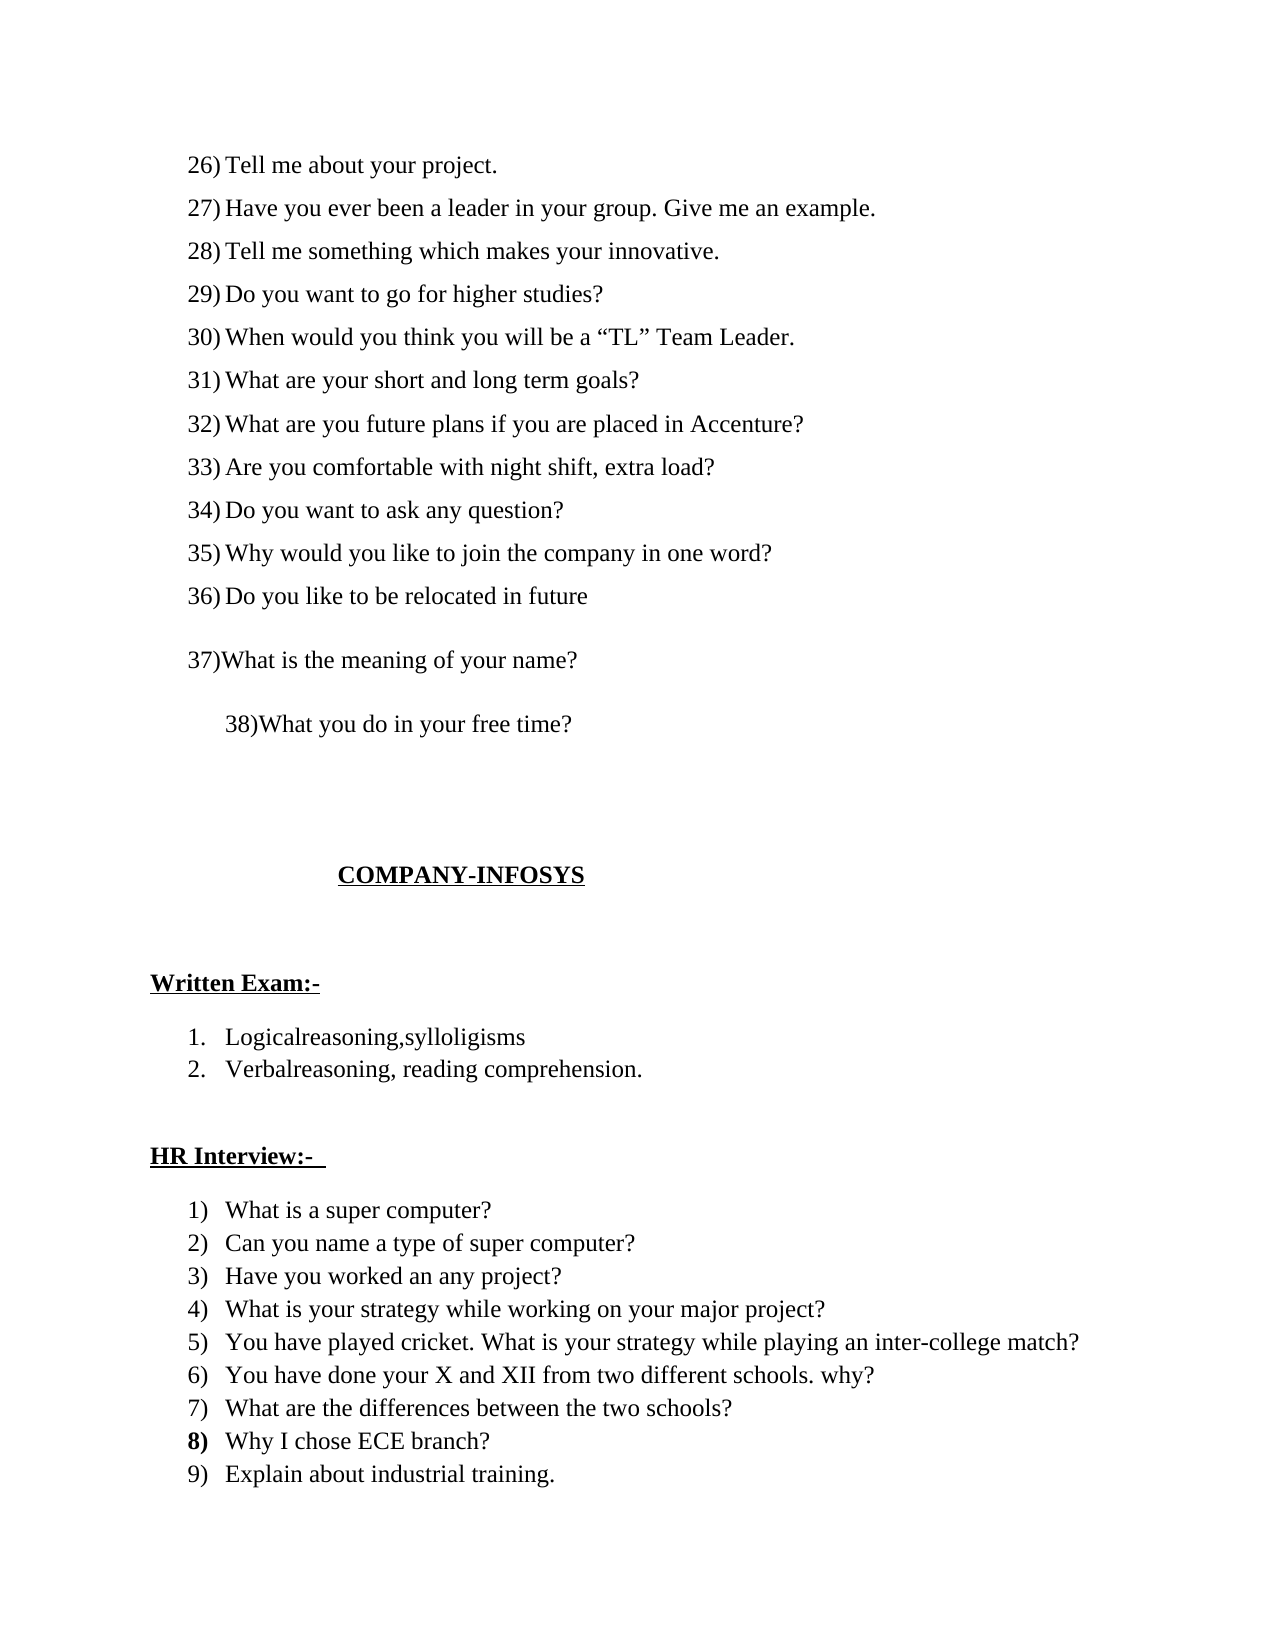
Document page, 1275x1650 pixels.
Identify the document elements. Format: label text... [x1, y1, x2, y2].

list Have you worked an any project? [187, 1261, 1125, 1290]
text 37)What is the meaning of your name? [187, 645, 1125, 674]
list Explain about industrial training. [187, 1459, 1125, 1488]
text COMPANY-INFOSYS [150, 860, 1125, 889]
list Verbalreasoning, reading comprehension. [187, 1054, 1125, 1083]
list Why I chose ECE branch? [187, 1426, 1125, 1455]
list Logicalreasoning,sylloligisms [187, 1022, 1125, 1050]
list Do you want to go for higher studies? [187, 279, 1125, 308]
list You have done your X and XII from two different schools. why? [187, 1360, 1125, 1389]
list Why would you like to join the company in one word? [187, 538, 1125, 567]
list 38)What you do in your free time? [225, 709, 1125, 738]
list What are your short and long term goals? [187, 366, 1125, 394]
list When would you think you will be a “TL” Team Leader. [187, 322, 1125, 351]
list Tell me about your project. [187, 150, 1125, 179]
list Are you comfortable with night shift, extra load? [187, 452, 1125, 481]
list What is a super computer? [187, 1195, 1125, 1224]
list Do you want to ask any question? [187, 495, 1125, 524]
list You have played cricket. What is your strategy while playing an inter-college match? [187, 1327, 1125, 1356]
list Have you ever been a leader in your group. Give me an example. [187, 193, 1125, 222]
list What are the differences between the two schools? [187, 1393, 1125, 1422]
list What is your strategy while working on your major project? [187, 1294, 1125, 1323]
list Do you like to be relocated in future [187, 581, 1125, 610]
list Can you name a type of super computer? [187, 1228, 1125, 1257]
list What are you future plans if you are placed in Accenture? [187, 409, 1125, 437]
text Written Exam:- [150, 968, 1125, 996]
list Tell me something which makes your innovative. [187, 236, 1125, 265]
text HR Interview:- [150, 1141, 1125, 1170]
